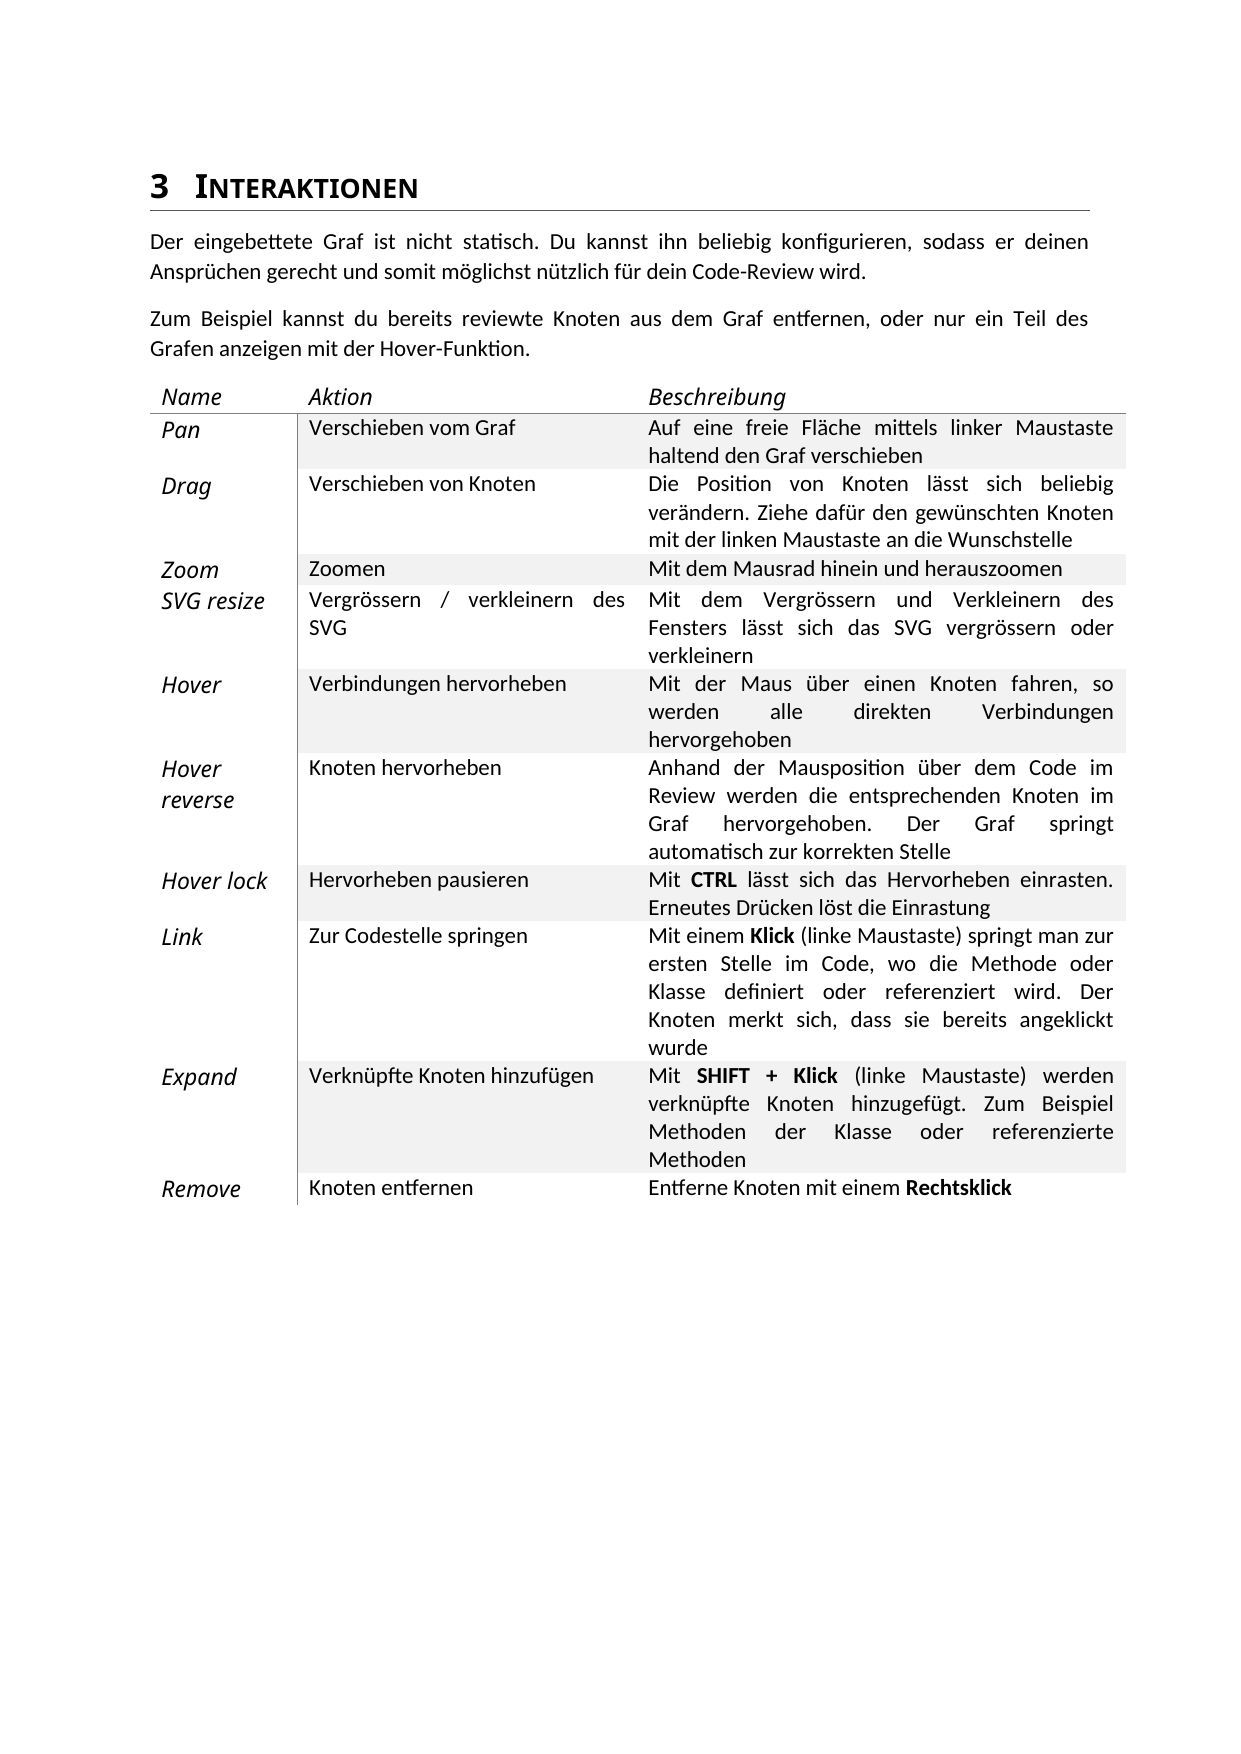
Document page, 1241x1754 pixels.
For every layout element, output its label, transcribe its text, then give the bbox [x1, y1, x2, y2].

table_header Beschreibung [637, 381, 1126, 412]
table_cell Zoom [150, 554, 297, 585]
table_cell SVG resize [150, 585, 297, 669]
table_cell Mit dem Vergrössern und Verkleinern des Fensters lässt sich das SVG vergrössern oder verkleinern [637, 585, 1126, 669]
table_cell Knoten hervorheben [298, 753, 637, 865]
table_cell Verbindungen hervorheben [298, 669, 637, 753]
table_header Aktion [298, 381, 637, 412]
subtitle Interaktionen [150, 162, 1090, 210]
table_cell Hover [150, 669, 297, 753]
table_cell Mit einem Klick (linke Maustaste) springt man zur ersten Stelle im Code, wo die Methode oder Klasse definiert oder referenziert wird. Der Knoten merkt sich, dass sie bereits angeklickt wurde [637, 921, 1126, 1061]
table_cell Expand [150, 1061, 297, 1173]
table_cell Hover lock [150, 865, 297, 921]
table_cell Link [150, 921, 297, 1061]
table_cell Mit der Maus über einen Knoten fahren, so werden alle direkten Verbindungen hervorgehoben [637, 669, 1126, 753]
table_cell Anhand der Mausposition über dem Code im Review werden die entsprechenden Knoten im Graf hervorgehoben. Der Graf springt automatisch zur korrekten Stelle [637, 753, 1126, 865]
text Zum Beispiel kannst du bereits reviewte Knoten aus dem Graf entfernen, oder nur ein Teil des Grafen anzeigen mit der Hover-Funktion. [150, 304, 1090, 362]
table_cell Pan [150, 414, 297, 469]
table_cell Entferne Knoten mit einem Rechtsklick [637, 1173, 1126, 1204]
table_cell Vergrössern / verkleinern des SVG [298, 585, 637, 669]
table_cell Die Position von Knoten lässt sich beliebig verändern. Ziehe dafür den gewünschten Knoten mit der linken Maustaste an die Wunschstelle [637, 470, 1126, 554]
text Der eingebettete Graf ist nicht statisch. Du kannst ihn beliebig konfigurieren, sodass er deinen Ansprüchen gerecht und somit möglichst nützlich für dein Code-Review wird. [150, 227, 1090, 285]
table_cell Verschieben von Knoten [298, 470, 637, 554]
table_cell Mit SHIFT + Klick (linke Maustaste) werden verknüpfte Knoten hinzugefügt. Zum Beispiel Methoden der Klasse oder referenzierte Methoden [637, 1061, 1126, 1173]
table_cell Mit dem Mausrad hinein und herauszoomen [637, 554, 1126, 585]
table_cell Remove [150, 1173, 297, 1204]
table_cell Drag [150, 470, 297, 554]
table_cell Zoomen [298, 554, 637, 585]
table_cell Hervorheben pausieren [298, 865, 637, 921]
table_cell Verknüpfte Knoten hinzufügen [298, 1061, 637, 1173]
table_cell Hover reverse [150, 753, 297, 865]
table_cell Knoten entfernen [298, 1173, 637, 1204]
table_cell Auf eine freie Fläche mittels linker Maustaste haltend den Graf verschieben [637, 414, 1126, 469]
table_cell Zur Codestelle springen [298, 921, 637, 1061]
table_cell Verschieben vom Graf [298, 414, 637, 469]
table_header Name [150, 381, 298, 412]
table_cell Mit CTRL lässt sich das Hervorheben einrasten. Erneutes Drücken löst die Einrastung [637, 865, 1126, 921]
